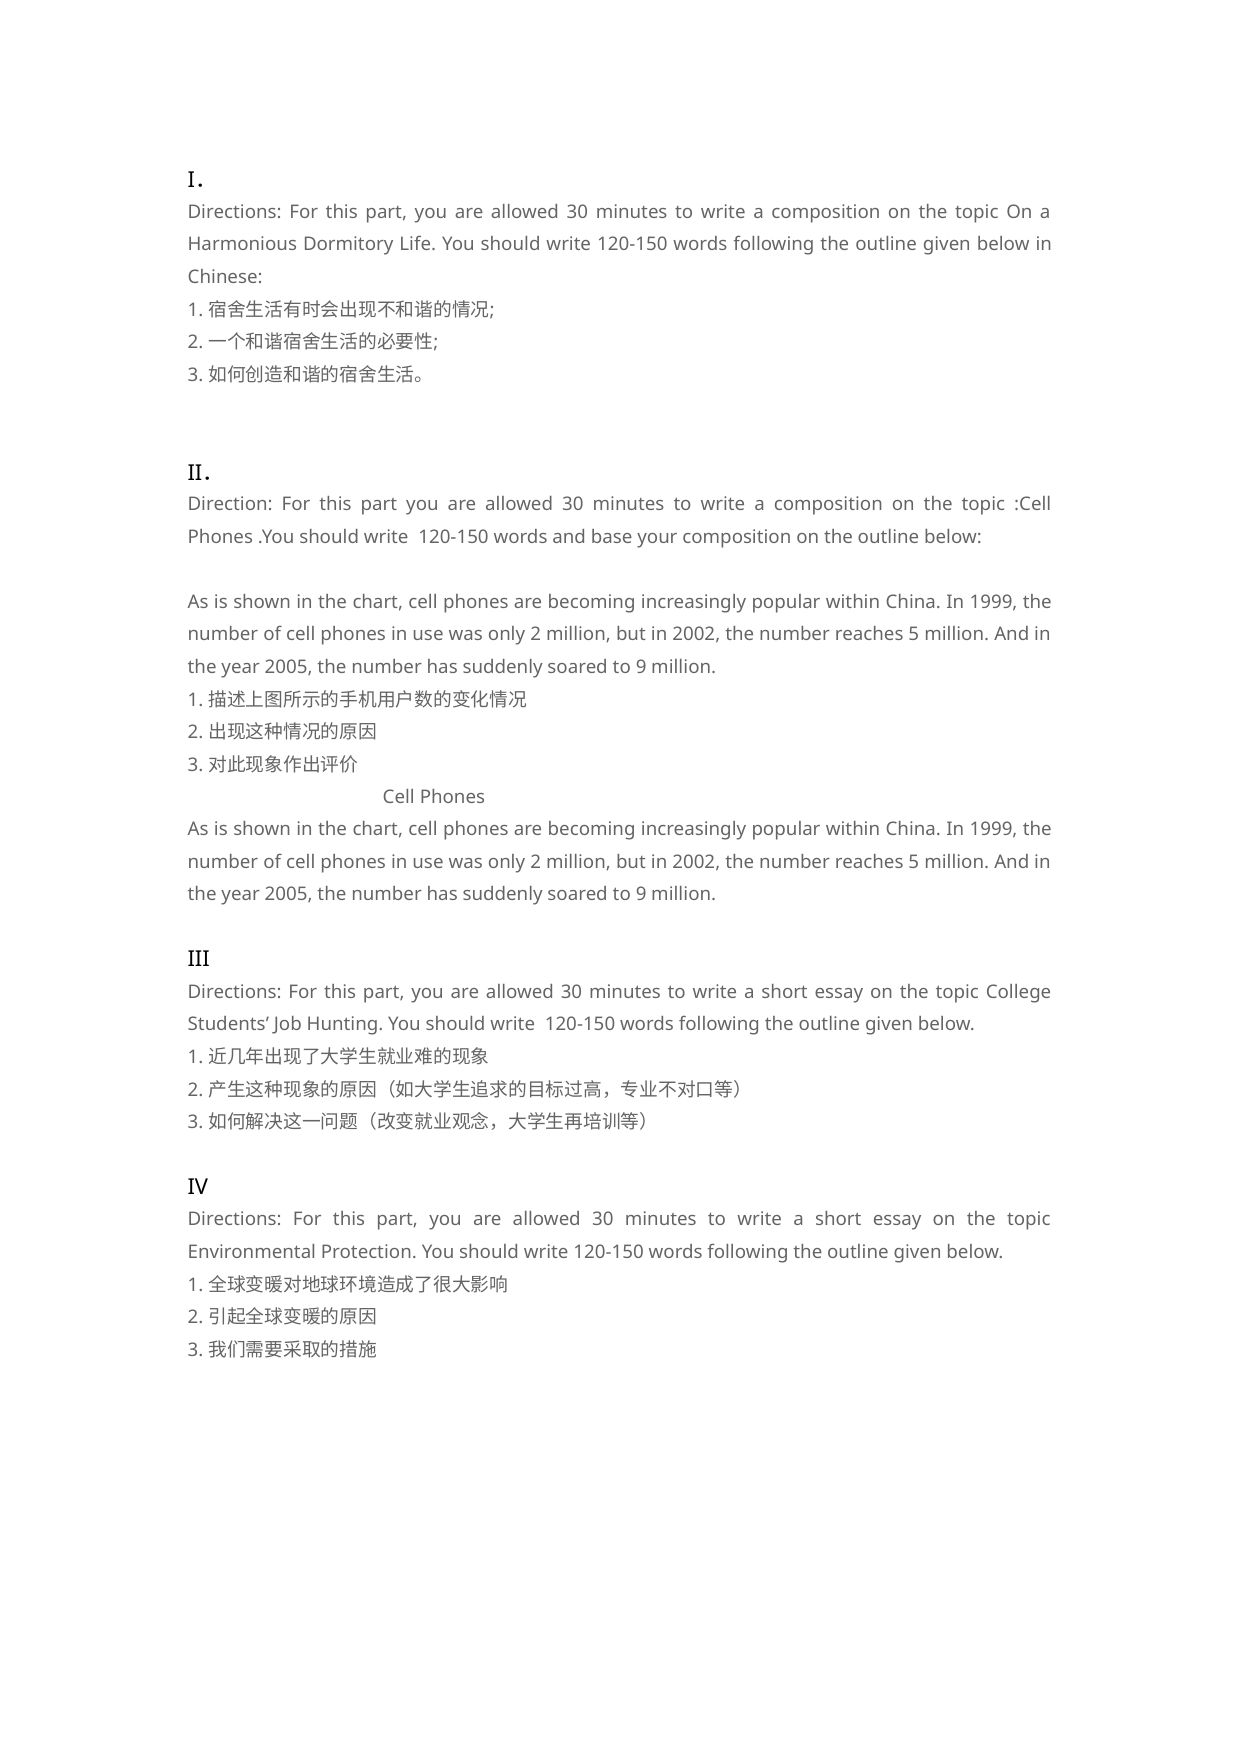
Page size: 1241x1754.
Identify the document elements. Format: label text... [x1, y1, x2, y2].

text IV [187, 1169, 1053, 1202]
text Directions: For this part, you are allowed 30 minutes to write a short essay on the topic Environmental Protection. You should write 120-150 words following the outline given below. 1. 全球变暖对地球环境造成了很大影响 2. 引起全球变暖的原因 3. 我们需要采取的措施 [187, 1202, 1053, 1397]
text As is shown in the chart, cell phones are becoming increasingly popular within China. In 1999, the number of cell phones in use was only 2 million, but in 2002, the number reaches 5 million. And in the year 2005, the number has suddenly soared to 9 million. 1. 描述上图所示的手机用户数的变化情况 2. 出现这种情况的原因 3. 对此现象作出评价 Cell Phones As is shown in the chart, cell phones are becoming increasingly popular within China. In 1999, the number of cell phones in use was only 2 million, but in 2002, the number reaches 5 million. And in the year 2005, the number has suddenly soared to 9 million. [187, 584, 1053, 942]
text Direction: For this part you are allowed 30 minutes to write a composition on the topic :Cell Phones .You should write 120-150 words and base your composition on the outline below: [187, 487, 1053, 552]
text III [187, 942, 1053, 974]
text Directions: For this part, you are allowed 30 minutes to write a composition on the topic On a Harmonious Dormitory Life. You should write 120-150 words following the outline given below in Chinese: 1. 宿舍生活有时会出现不和谐的情况; 2. 一个和谐宿舍生活的必要性; 3. 如何创造和谐的宿舍生活。 [187, 194, 1053, 422]
text II． [187, 454, 1053, 487]
text I． [187, 162, 1053, 194]
text Directions: For this part, you are allowed 30 minutes to write a short essay on the Students’ Job Hunting. You should write 120-150 words following the outline given below. 1. 近几年出现了大学生就业难的现象 2. 产生这种现象的原因（如大学生追求的目标过高，专业不对口等） 3. 如何解决这一问题（改变就业观念，大学生再培训等） [187, 974, 1053, 1169]
